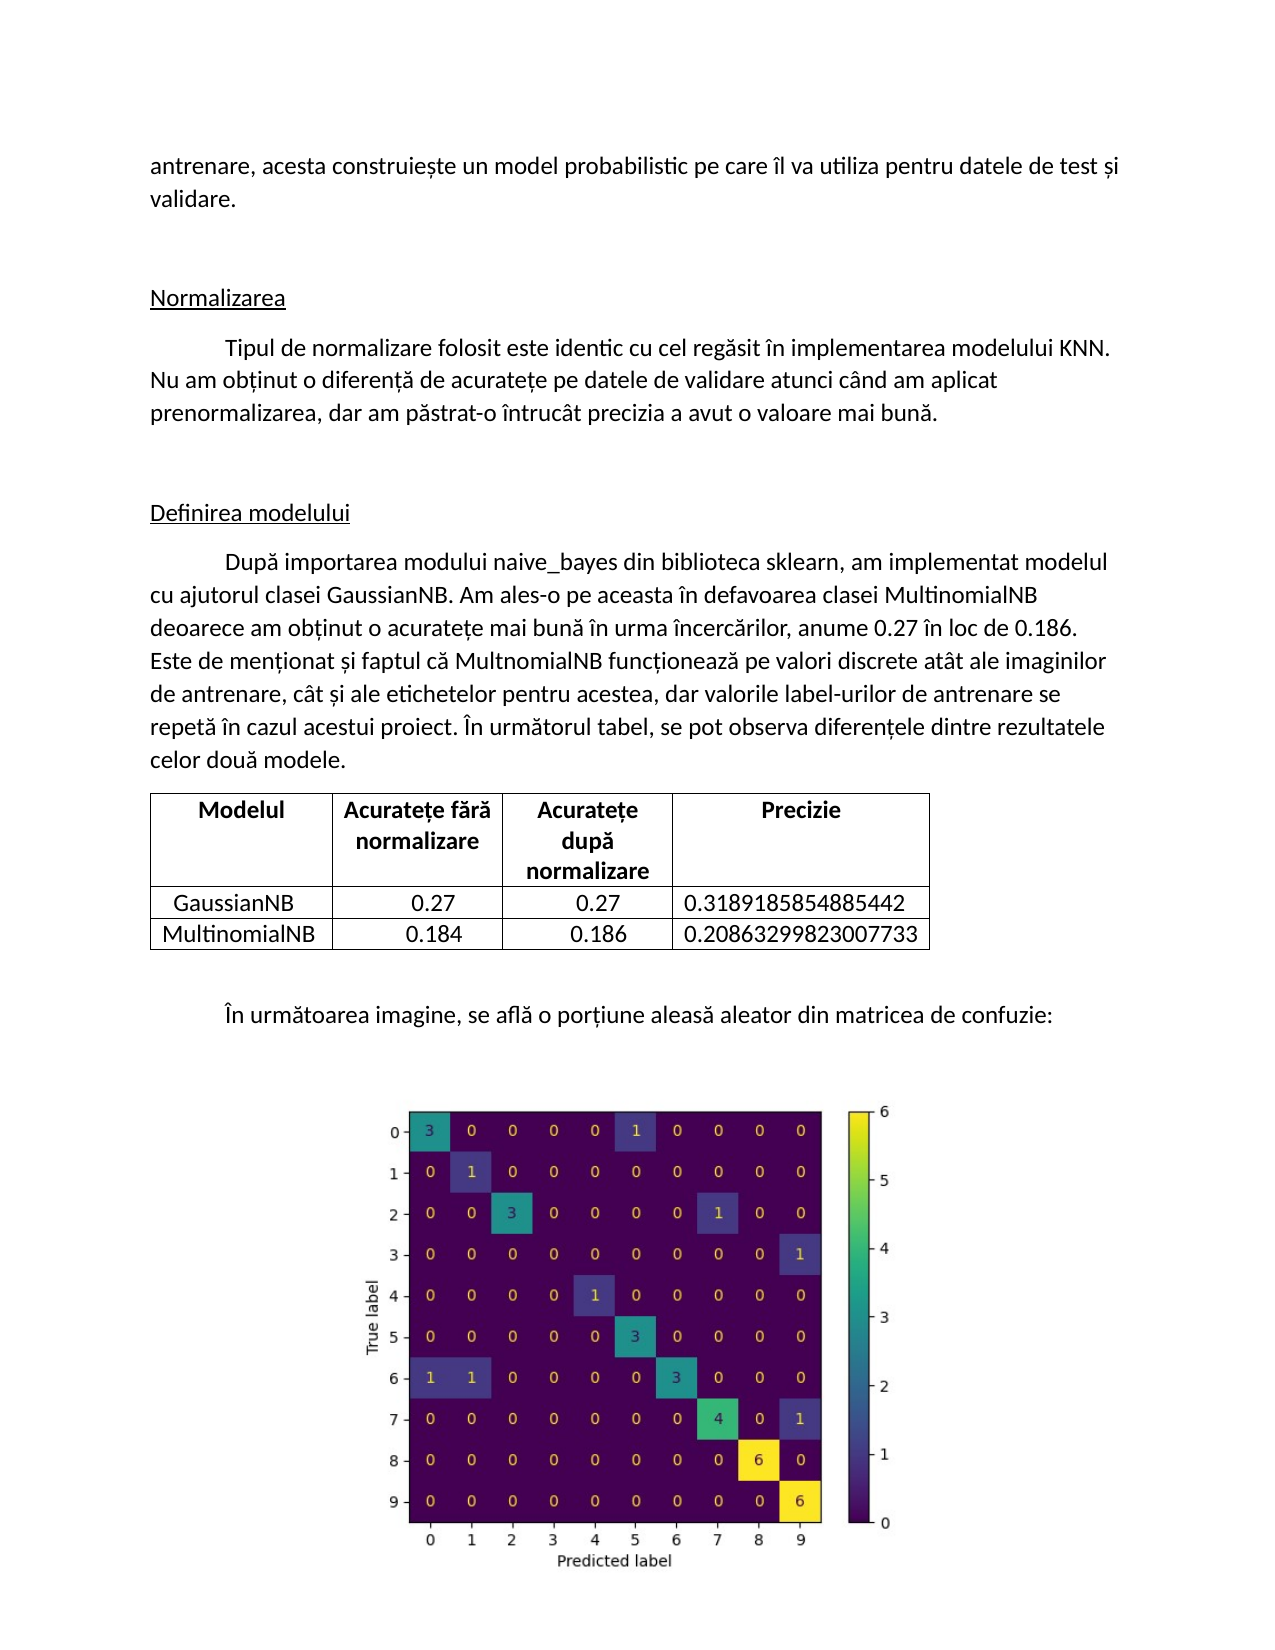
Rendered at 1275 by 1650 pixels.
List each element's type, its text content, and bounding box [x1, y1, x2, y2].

table_header Acuratețe fără normalizare [333, 794, 502, 886]
text În următoarea imagine, se află o porțiune aleasă aleator din matricea de confuzie: [150, 1000, 1125, 1030]
table_cell 0.184 [333, 919, 502, 949]
table_cell 0.3189185854885442 [673, 887, 929, 917]
table_cell 0.27 [503, 887, 672, 917]
table_cell 0.27 [333, 887, 502, 917]
table_cell 0.186 [503, 919, 672, 949]
table_cell GaussianNB [151, 887, 332, 917]
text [150, 150, 1125, 213]
table_header Acuratețe după normalizare [503, 794, 672, 886]
table_cell 0.20863299823007733 [673, 919, 929, 949]
table_header Precizie [673, 794, 929, 886]
text Tipul de normalizare folosit este identic cu cel regăsit în implementarea modelului KNN. Nu am obținut o diferență de acuratețe pe datele de validare atunci când am aplicat prenormalizarea, dar am păstrat-o întrucât precizia a avut o valoare mai bună. [150, 332, 1125, 428]
picture [290, 1047, 999, 1579]
text Normalizarea [150, 282, 1125, 313]
table_cell MultinomialNB [151, 919, 332, 949]
text După importarea modului naive_bayes din biblioteca sklearn, am implementat modelul cu ajutorul clasei GaussianNB. Am ales-o pe aceasta în defavoarea clasei MultinomialNB deoarece am obținut o acuratețe mai bună în urma încercărilor, anume 0.27 în loc de 0.186. Este de menționat și faptul că MultnomialNB funcționează pe valori discrete atât ale imaginilor de antrenare, cât și ale etichetelor pentru acestea, dar valorile label-urilor de antrenare se repetă în cazul acestui proiect. În următorul tabel, se pot observa diferențele dintre rezultatele celor două modele. [150, 546, 1125, 774]
text Definirea modelului [150, 497, 1125, 527]
table_header Modelul [151, 794, 332, 886]
